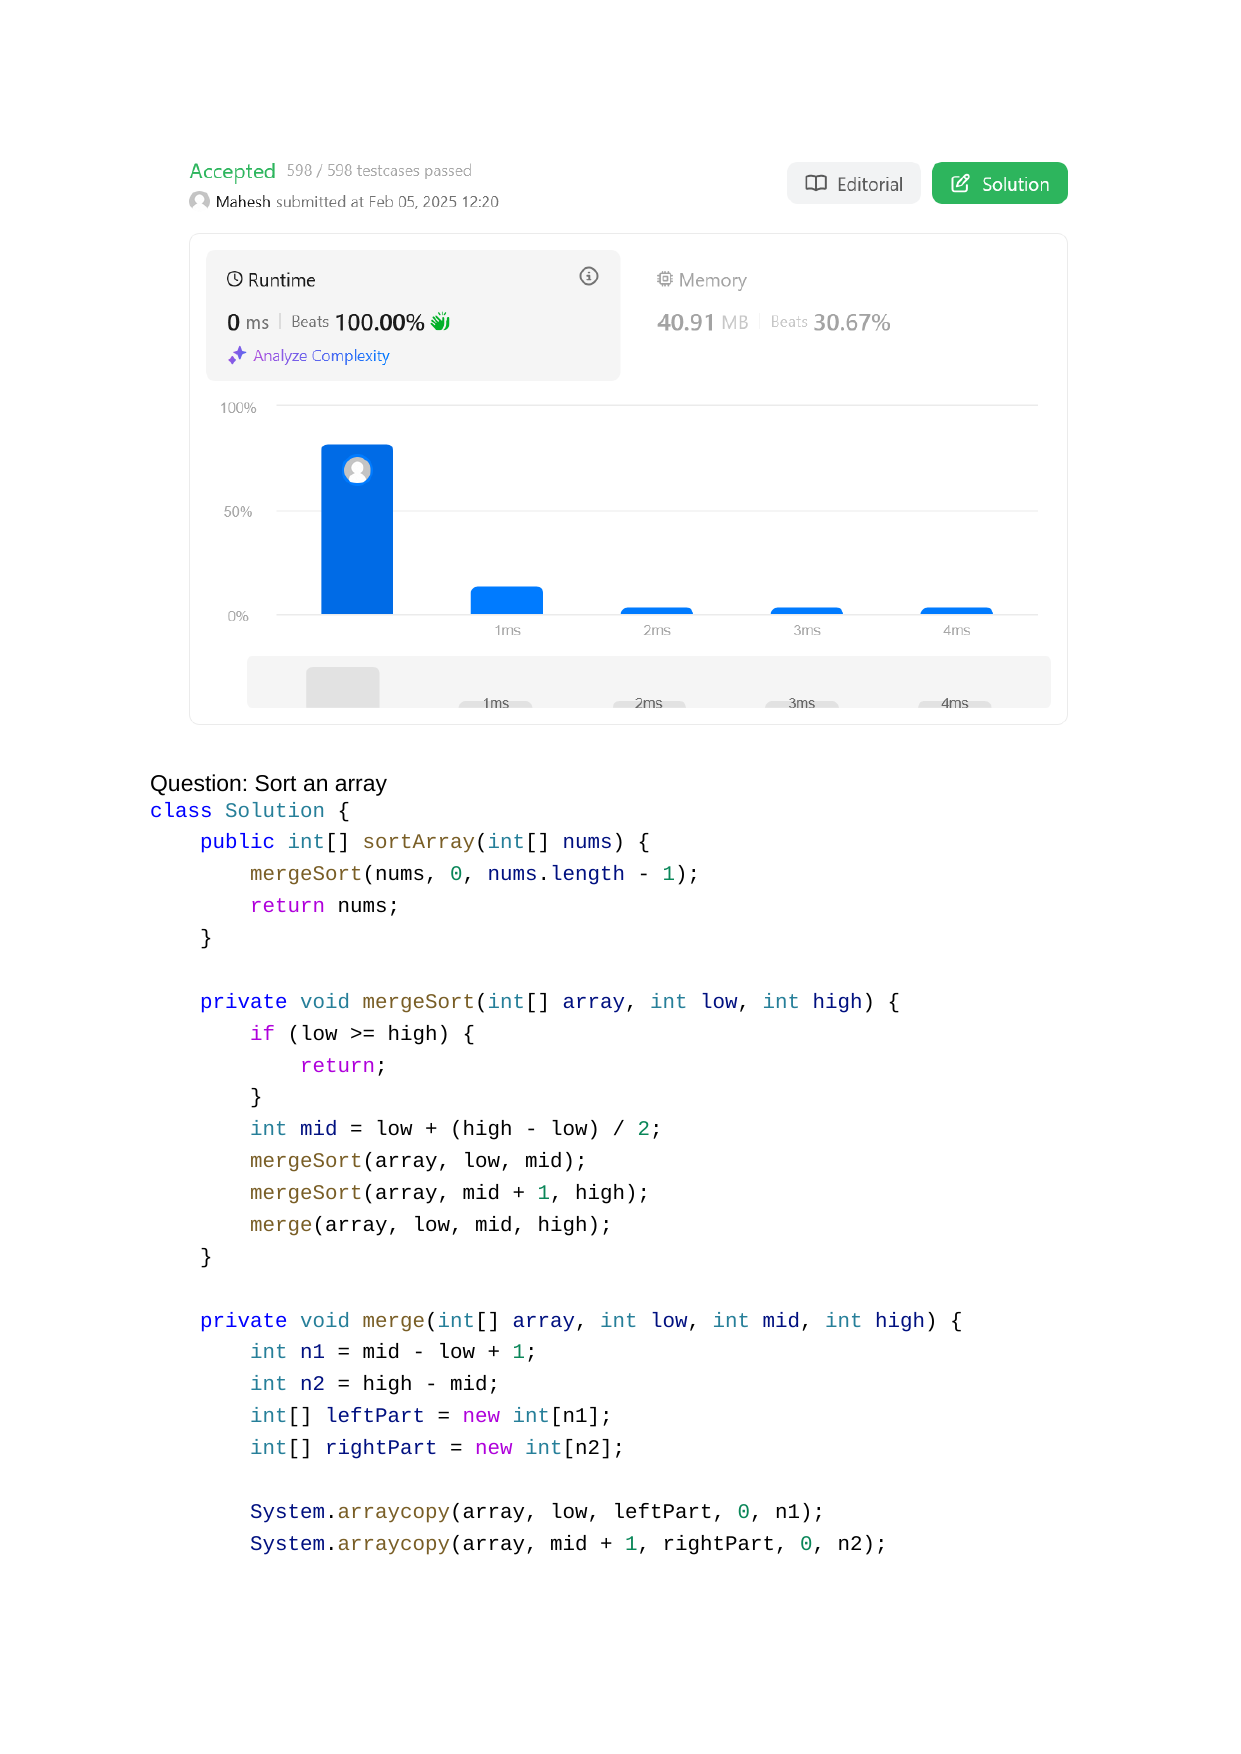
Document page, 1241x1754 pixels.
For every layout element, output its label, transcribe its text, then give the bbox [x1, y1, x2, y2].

text private void merge(int[] array, int low, int mid, int high) { [150, 1310, 1090, 1333]
text int[] rightPart = new int[n2]; [150, 1437, 1090, 1461]
text class Solution { [150, 800, 1090, 823]
text System.arraycopy(array, mid + 1, rightPart, 0, n2); [150, 1533, 1090, 1556]
text merge(array, low, mid, high); [150, 1214, 1090, 1238]
text mergeSort(array, mid + 1, high); [150, 1182, 1090, 1206]
text } [150, 1246, 1090, 1269]
text int n1 = mid - low + 1; [150, 1342, 1090, 1365]
text } [150, 1087, 1090, 1110]
text return nums; [150, 895, 1090, 919]
text int mid = low + (high - low) / 2; [150, 1118, 1090, 1142]
text mergeSort(nums, 0, nums.length - 1); [150, 863, 1090, 887]
text mergeSort(array, low, mid); [150, 1150, 1090, 1174]
text int n2 = high - mid; [150, 1373, 1090, 1397]
text public int[] sortArray(int[] nums) { [150, 832, 1090, 855]
text if (low >= high) { [150, 1023, 1090, 1046]
text } [150, 927, 1090, 951]
text System.arraycopy(array, low, leftPart, 0, n1); [150, 1501, 1090, 1524]
picture [150, 150, 1091, 736]
text return; [150, 1055, 1090, 1078]
text int[] leftPart = new int[n1]; [150, 1405, 1090, 1429]
text private void mergeSort(int[] array, int low, int high) { [150, 991, 1090, 1014]
text Question: Sort an array [150, 769, 1090, 796]
